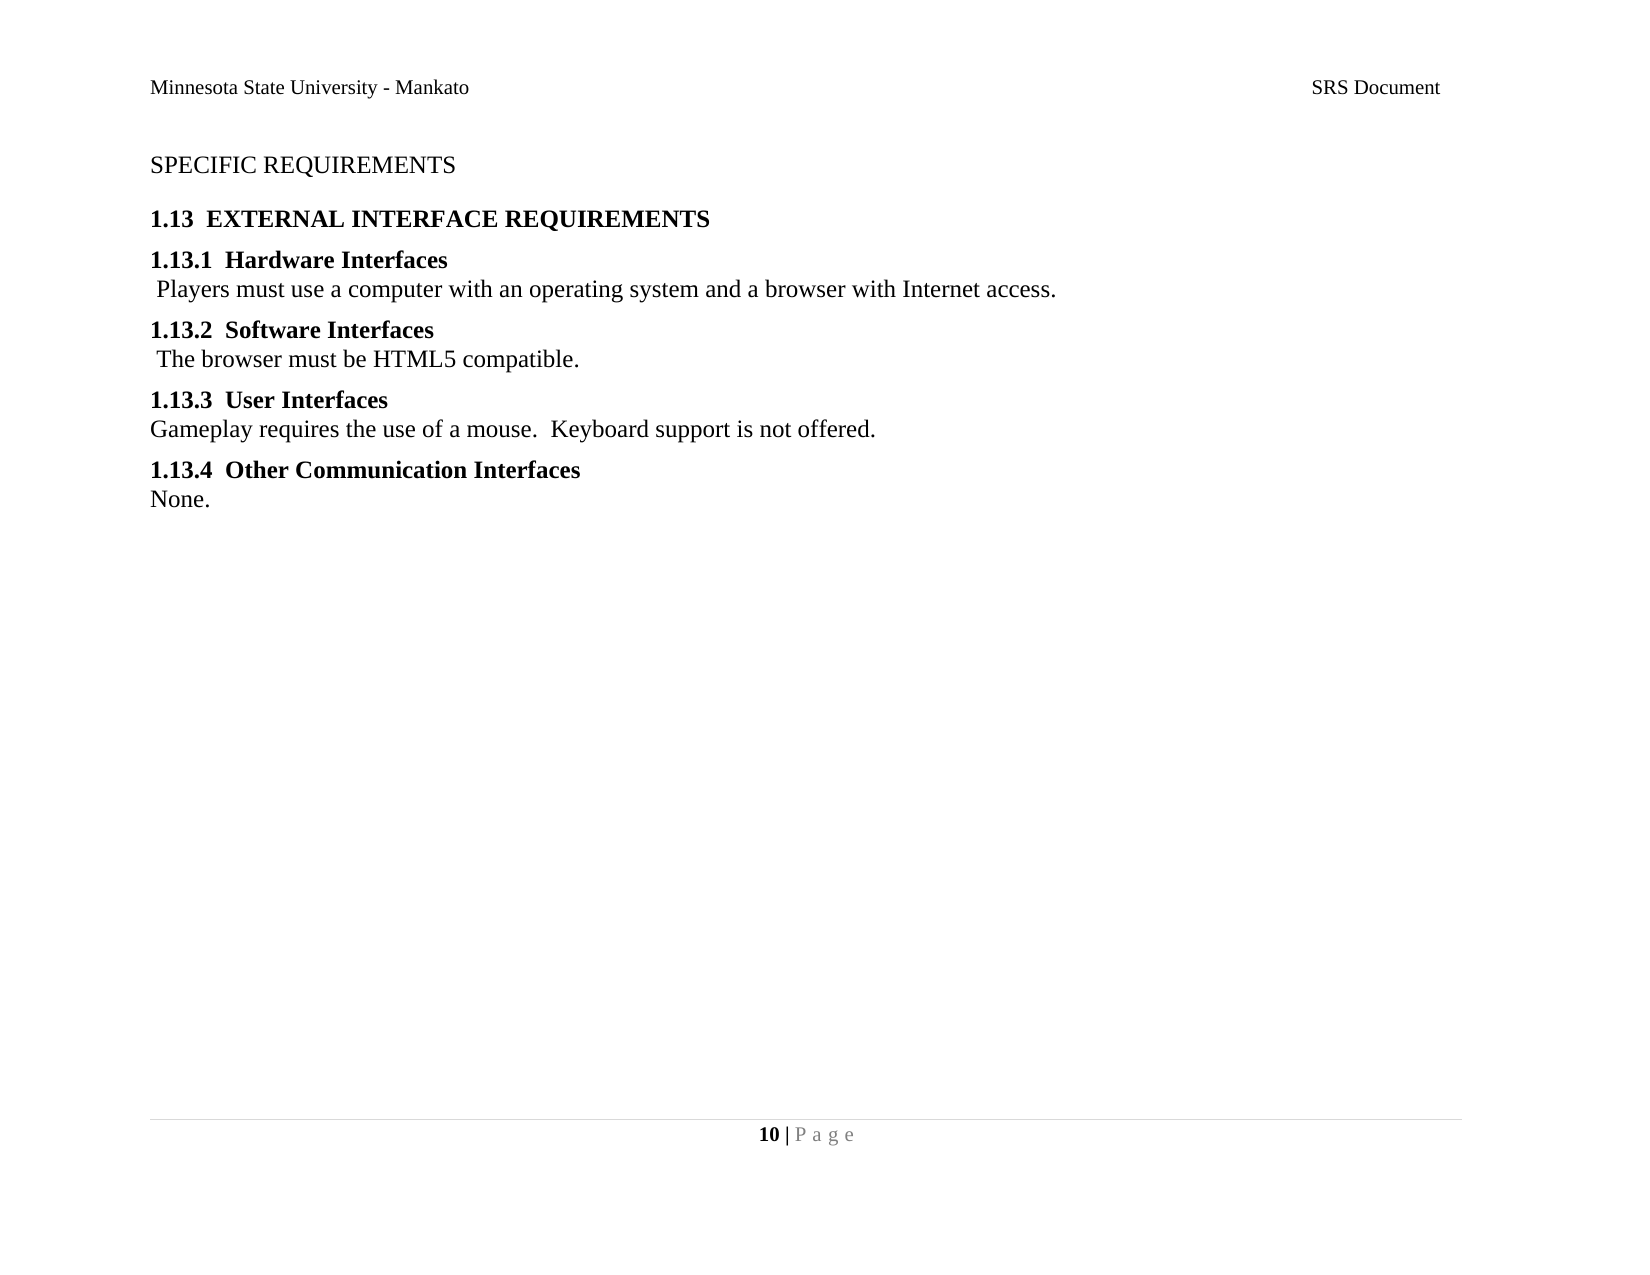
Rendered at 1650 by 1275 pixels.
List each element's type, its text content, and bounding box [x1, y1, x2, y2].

subtitle Hardware Interfaces [150, 245, 1500, 274]
subtitle User Interfaces [150, 385, 1500, 414]
text Gameplay requires the use of a mouse. Keyboard support is not offered. [150, 414, 1500, 442]
text Players must use a computer with an operating system and a browser with Internet access. [150, 274, 1500, 302]
subtitle Other Communication Interfaces [150, 455, 1500, 484]
text The browser must be HTML5 compatible. [150, 344, 1500, 372]
subtitle EXTERNAL INTERFACE REQUIREMENTS [150, 204, 1500, 232]
subtitle Software Interfaces [150, 315, 1500, 344]
text None. [150, 484, 1500, 512]
text The order of precedence is building the two players version of the game first, followed by the player versus computer option. In the player versus computer mode, the “easy” computer strategy play will be built first, before the intermediate computer strategy mode.SPECIFIC REQUIREMENTS [150, 150, 1500, 179]
